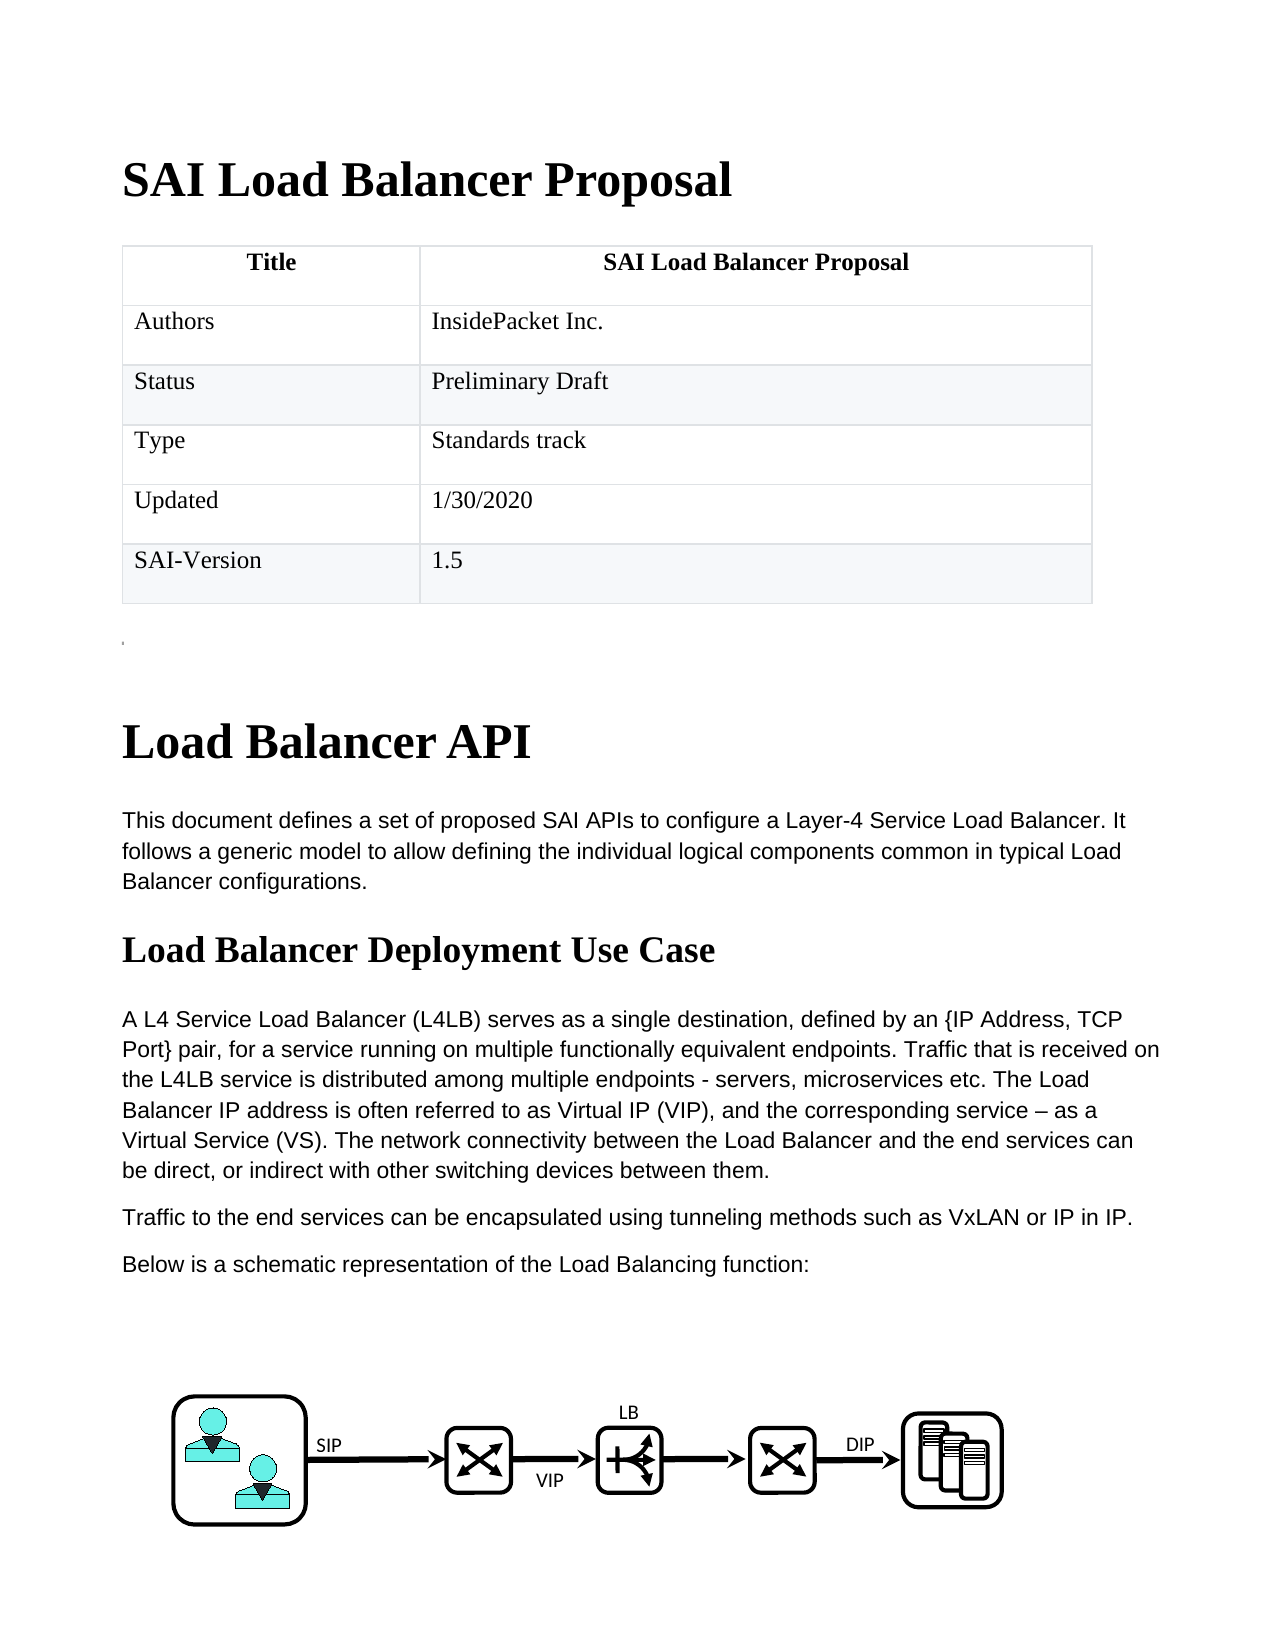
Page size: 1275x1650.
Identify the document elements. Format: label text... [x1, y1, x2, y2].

table_cell Status [123, 366, 419, 424]
table_cell Updated [123, 485, 419, 543]
table_cell 1/30/2020 [421, 485, 1091, 543]
table_cell Type [123, 426, 419, 483]
table_cell 1.5 [421, 545, 1091, 603]
text This document defines a set of proposed SAI APIs to configure a Layer-4 Service Load Balancer. It follows a generic model to allow defining the individual logical components common in typical Load Balancer configurations. [122, 807, 1162, 894]
subtitle SAI Load Balancer Proposal [122, 150, 1162, 207]
table_cell InsidePacket Inc. [421, 306, 1091, 364]
table_cell Authors [123, 306, 419, 364]
subtitle Load Balancer API [122, 712, 1162, 770]
text Traffic to the end services can be encapsulated using tunneling methods such as VxLAN or IP in IP. [122, 1204, 1162, 1230]
text A L4 Service Load Balancer (L4LB) serves as a single destination, defined by an {IP Address, TCP Port} pair, for a service running on multiple functionally equivalent endpoints. Traffic that is received on the L4LB service is distributed among multiple endpoints - servers, microservices etc. The Load Balancer IP address is often referred to as Virtual IP (VIP), and the corresponding service – as a Virtual Service (VS). The network connectivity between the Load Balancer and the end services can be direct, or indirect with other switching devices between them. [122, 1006, 1162, 1183]
subtitle Load Balancer Deployment Use Case [122, 927, 1162, 970]
text Below is a schematic representation of the Load Balancing function: [122, 1251, 1162, 1277]
table_cell SAI-Version [123, 545, 419, 603]
table_cell Standards track [421, 426, 1091, 483]
table_header SAI Load Balancer Proposal [421, 247, 1091, 305]
table_cell Preliminary Draft [421, 366, 1091, 424]
table_header Title [123, 247, 419, 305]
